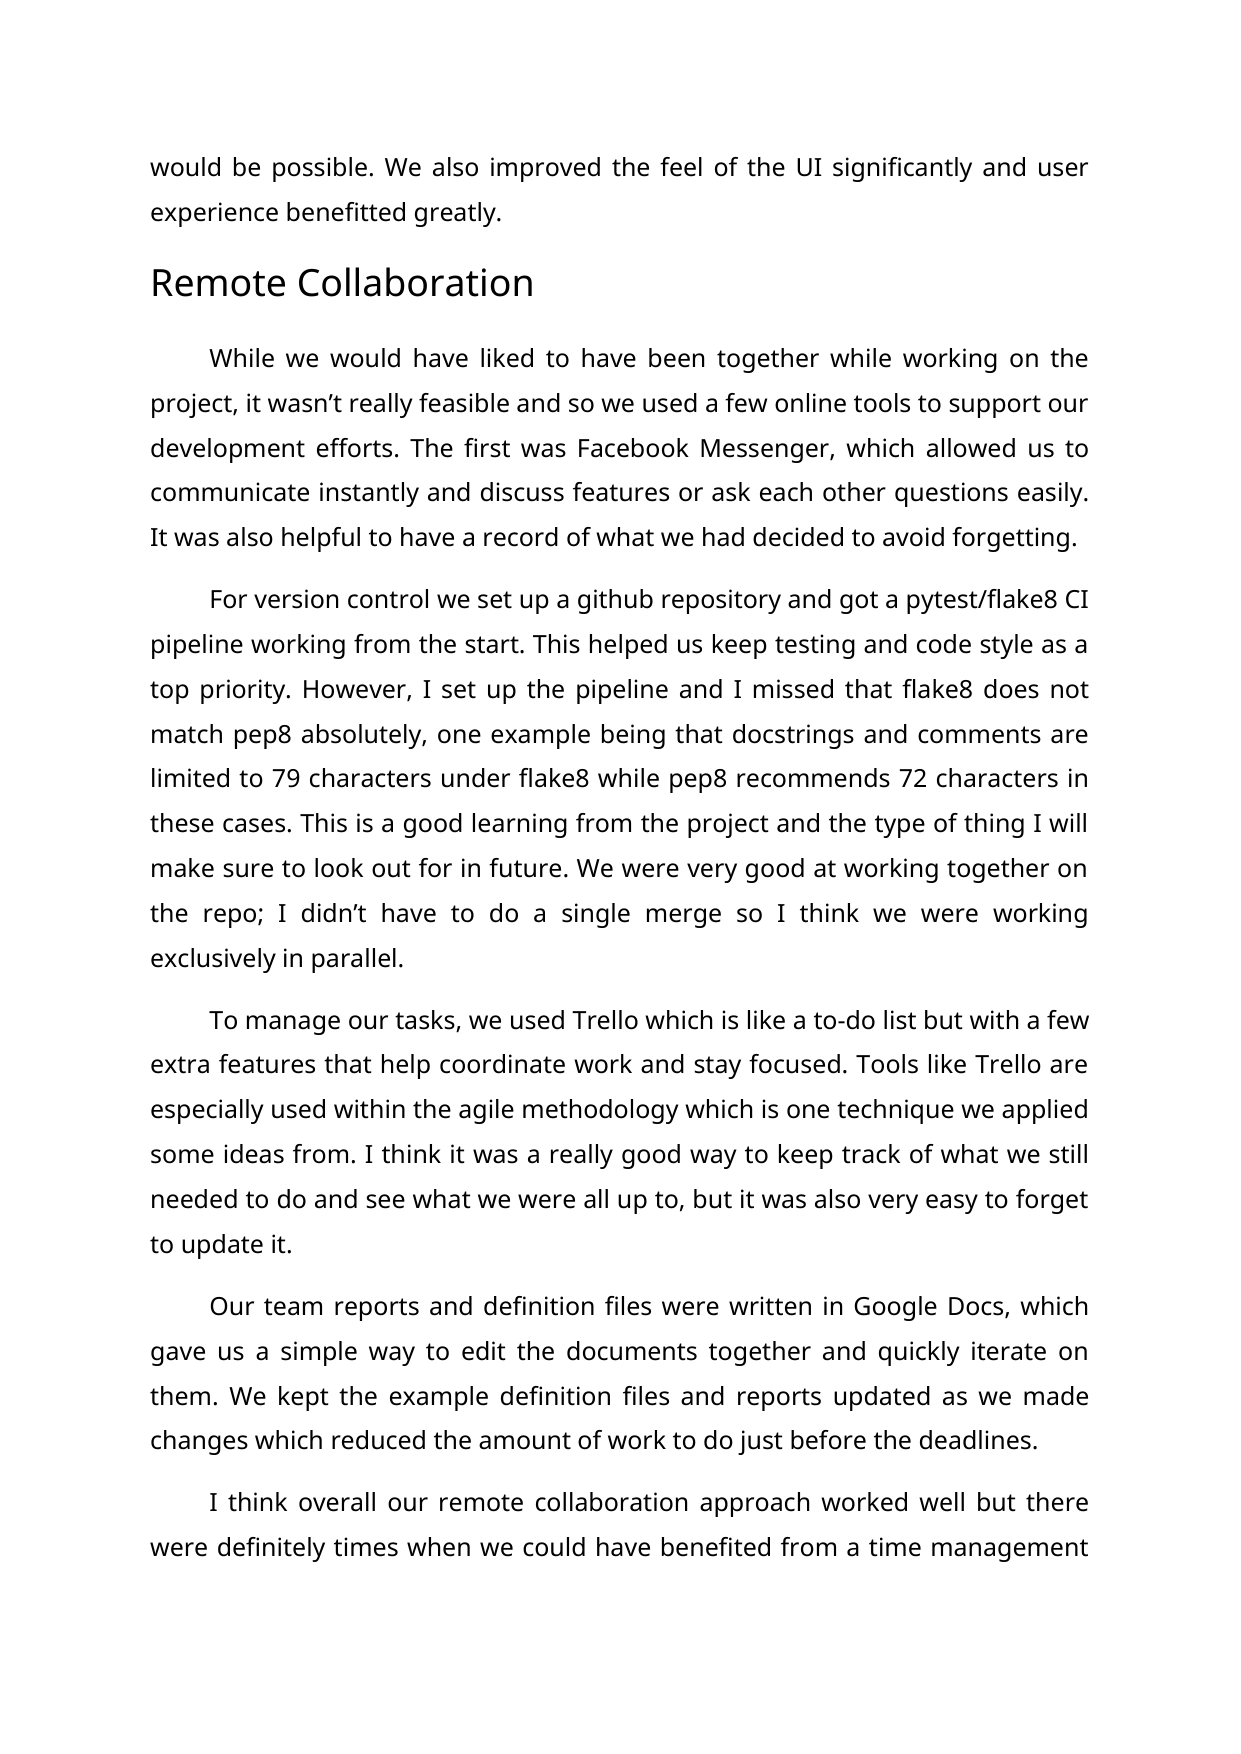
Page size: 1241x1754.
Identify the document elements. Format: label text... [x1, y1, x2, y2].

text While we would have liked to have been together while working on the project, it wasn’t really feasible and so we used a few online tools to support our development efforts. The first was Facebook Messenger, which allowed us to communicate instantly and discuss features or ask each other questions easily. It was also helpful to have a record of what we had decided to avoid forgetting. [150, 340, 1090, 554]
text Our team reports and definition files were written in Google Docs, which gave us a simple way to edit the documents together and quickly iterate on them. We kept the example definition files and reports updated as we made changes which reduced the amount of work to do just before the deadlines. [150, 1288, 1090, 1457]
text For version control we set up a github repository and got a pytest/flake8 CI pipeline working from the start. This helped us keep testing and code style as a top priority. However, I set up the pipeline and I missed that flake8 does not match pep8 absolutely, one example being that docstrings and comments are limited to 79 characters under flake8 while pep8 recommends 72 characters in these cases. This is a good learning from the project and the type of thing I will make sure to look out for in future. We were very good at working together on the repo; I didn’t have to do a single merge so I think we were working exclusively in parallel. [150, 582, 1090, 975]
text Remote Collaboration [150, 256, 1090, 307]
text To manage our tasks, we used Trello which is like a to-do list but with a few extra features that help coordinate work and stay focused. Tools like Trello are especially used within the agile methodology which is one technique we applied some ideas from. I think it was a really good way to keep track of what we still needed to do and see what we were all up to, but it was also very easy to forget to update it. [150, 1002, 1090, 1261]
